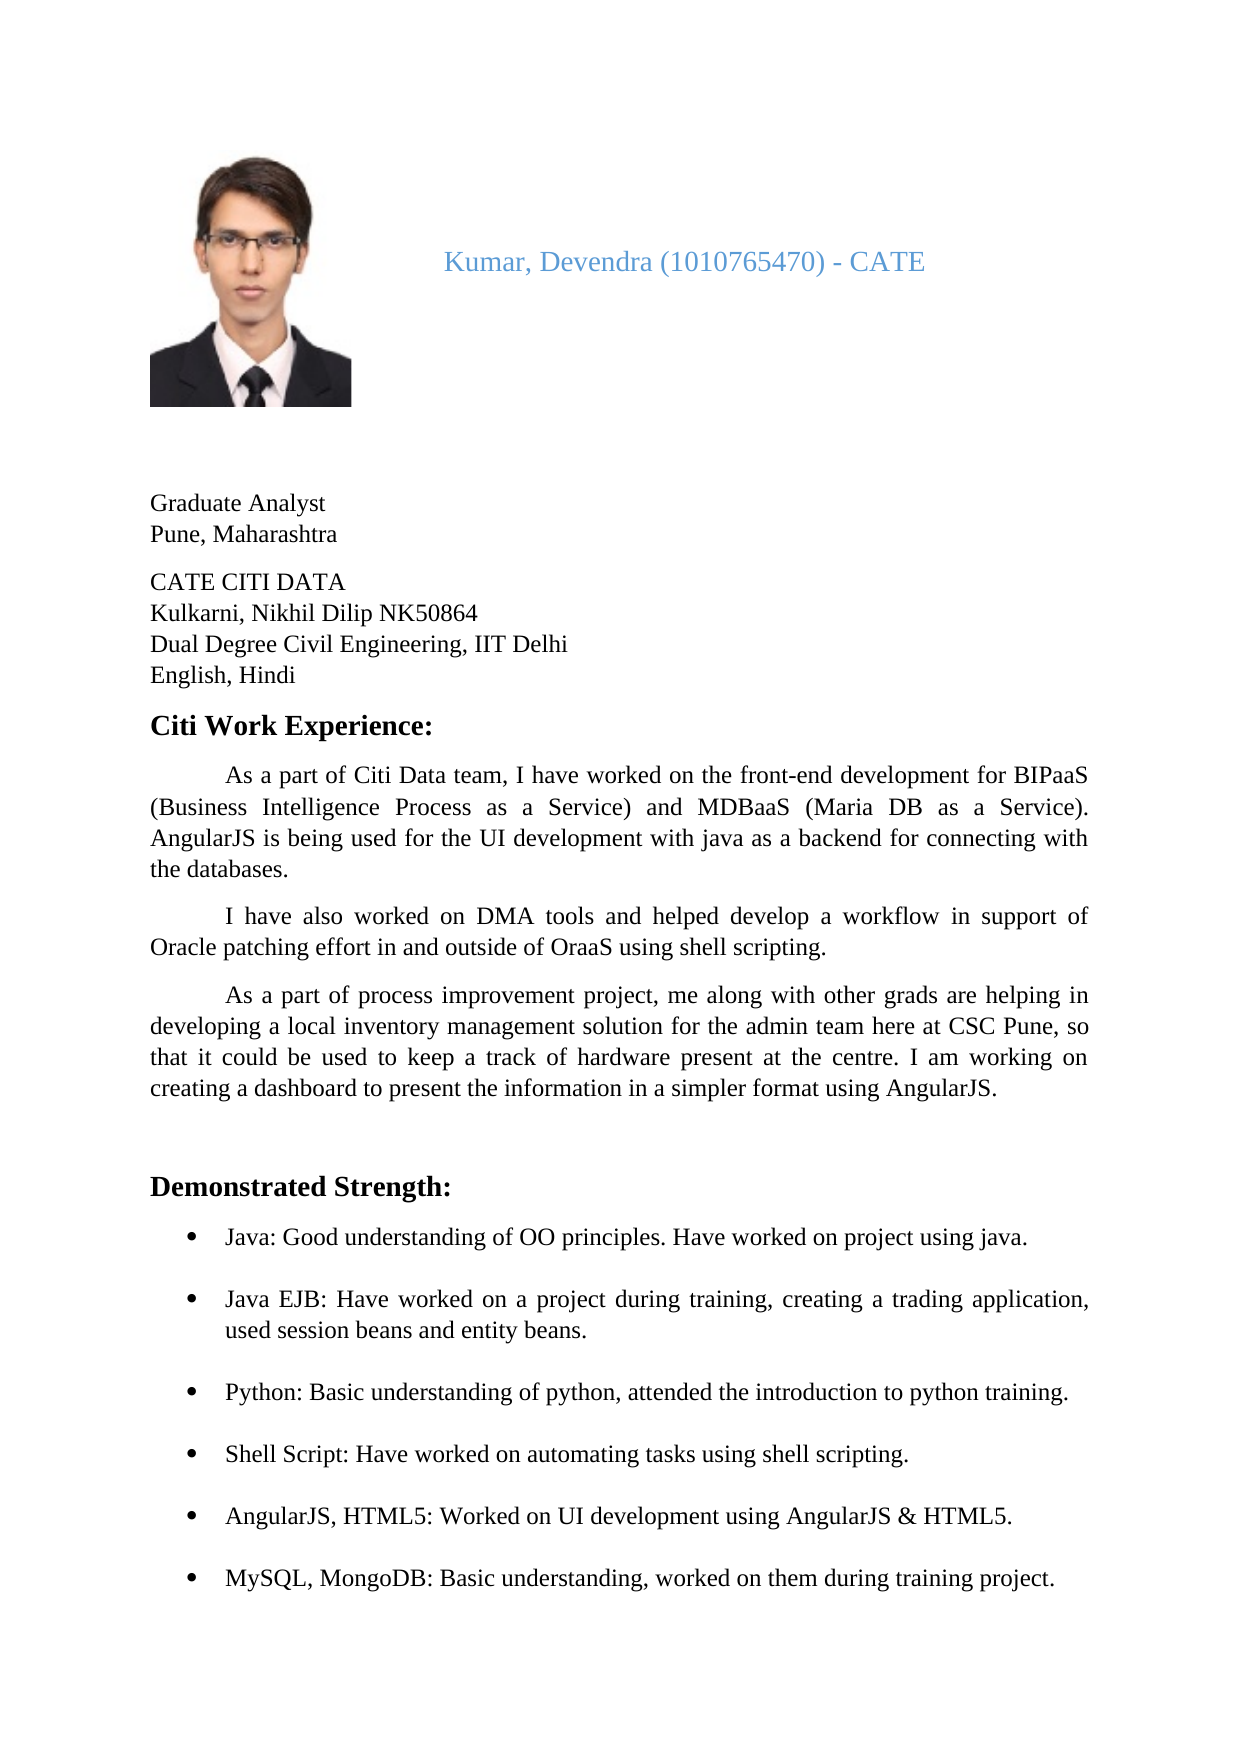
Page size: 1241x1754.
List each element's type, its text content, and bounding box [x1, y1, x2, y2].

text Kulkarni, Nikhil Dilip NK50864 [150, 598, 1090, 627]
picture [150, 150, 352, 244]
list MySQL, MongoDB: Basic understanding, worked on them during training project. [187, 1563, 1090, 1592]
text English, Hindi [150, 660, 1090, 689]
text As a part of process improvement project, me along with other grads are helping in developing a local inventory management solution for the admin team here at CSC Pune, so that it could be used to keep a track of hardware present at the centre. I am working on creating a dashboard to present the information in a simpler format using AngularJS. [150, 980, 1090, 1102]
text I have also worked on DMA tools and helped develop a workflow in support of Oracle patching effort in and outside of OraaS using shell scripting. [150, 901, 1090, 961]
text Kumar, Devendra (1010765470) - CATE [150, 244, 1090, 278]
list AngularJS, HTML5: Worked on UI development using AngularJS & HTML5. [187, 1501, 1090, 1530]
picture [150, 278, 352, 407]
text Pune, Maharashtra [150, 519, 1090, 548]
list Java EJB: Have worked on a project during training, creating a trading application, used session beans and entity beans. [187, 1284, 1090, 1343]
text Dual Degree Civil Engineering, IIT Delhi [150, 629, 1090, 658]
list Python: Basic understanding of python, attended the introduction to python training. [187, 1377, 1090, 1406]
text CATE CITI DATA [150, 567, 1090, 596]
text As a part of Citi Data team, I have worked on the front-end development for BIPaaS (Business Intelligence Process as a Service) and MDBaaS (Maria DB as a Service). AngularJS is being used for the UI development with java as a backend for connecting with the databases. [150, 761, 1090, 882]
text Demonstrated Strength: [150, 1169, 1090, 1202]
text Citi Work Experience: [150, 708, 1090, 741]
list Shell Script: Have worked on automating tasks using shell scripting. [187, 1439, 1090, 1468]
list Java: Good understanding of OO principles. Have worked on project using java. [187, 1222, 1090, 1250]
text Graduate Analyst [150, 488, 1090, 517]
